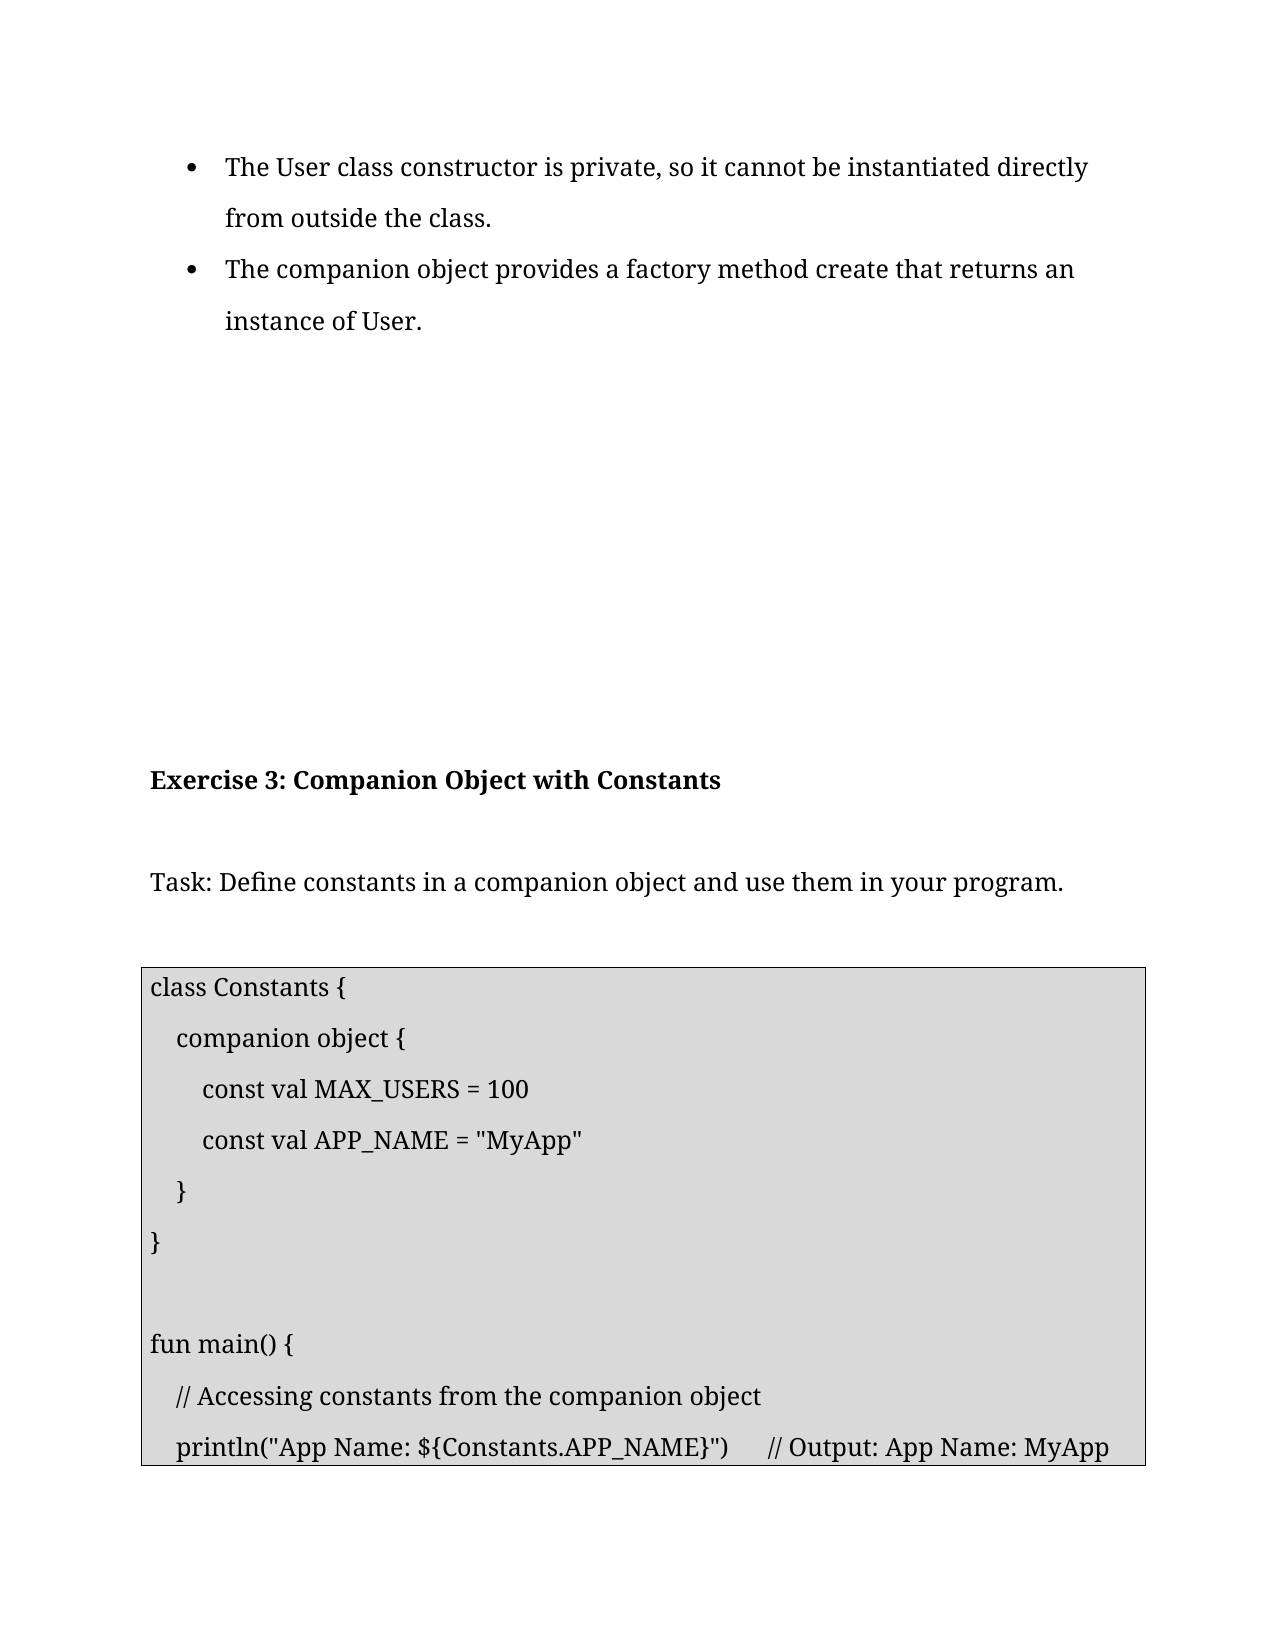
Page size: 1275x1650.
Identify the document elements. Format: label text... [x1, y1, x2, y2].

text } [142, 1171, 1145, 1208]
text // Accessing constants from the companion object [142, 1375, 1145, 1412]
text fun main() { [142, 1324, 1145, 1361]
list The companion object provides a factory method create that returns an instance of User. [187, 252, 1137, 337]
list The User class constructor is private, so it cannot be instantiated directly from outside the class. [187, 150, 1137, 235]
text const val MAX_USERS = 100 [142, 1069, 1145, 1106]
text Exercise 3: Companion Object with Constants [150, 762, 1137, 797]
text Task: Define constants in a companion object and use them in your program. [150, 864, 1137, 899]
text const val APP_NAME = "MyApp" [142, 1120, 1145, 1157]
text } [142, 1222, 1145, 1259]
text class Constants { [142, 968, 1145, 1004]
text println("App Name: ${Constants.APP_NAME}") // Output: App Name: MyApp [142, 1426, 1145, 1465]
text companion object { [142, 1018, 1145, 1055]
